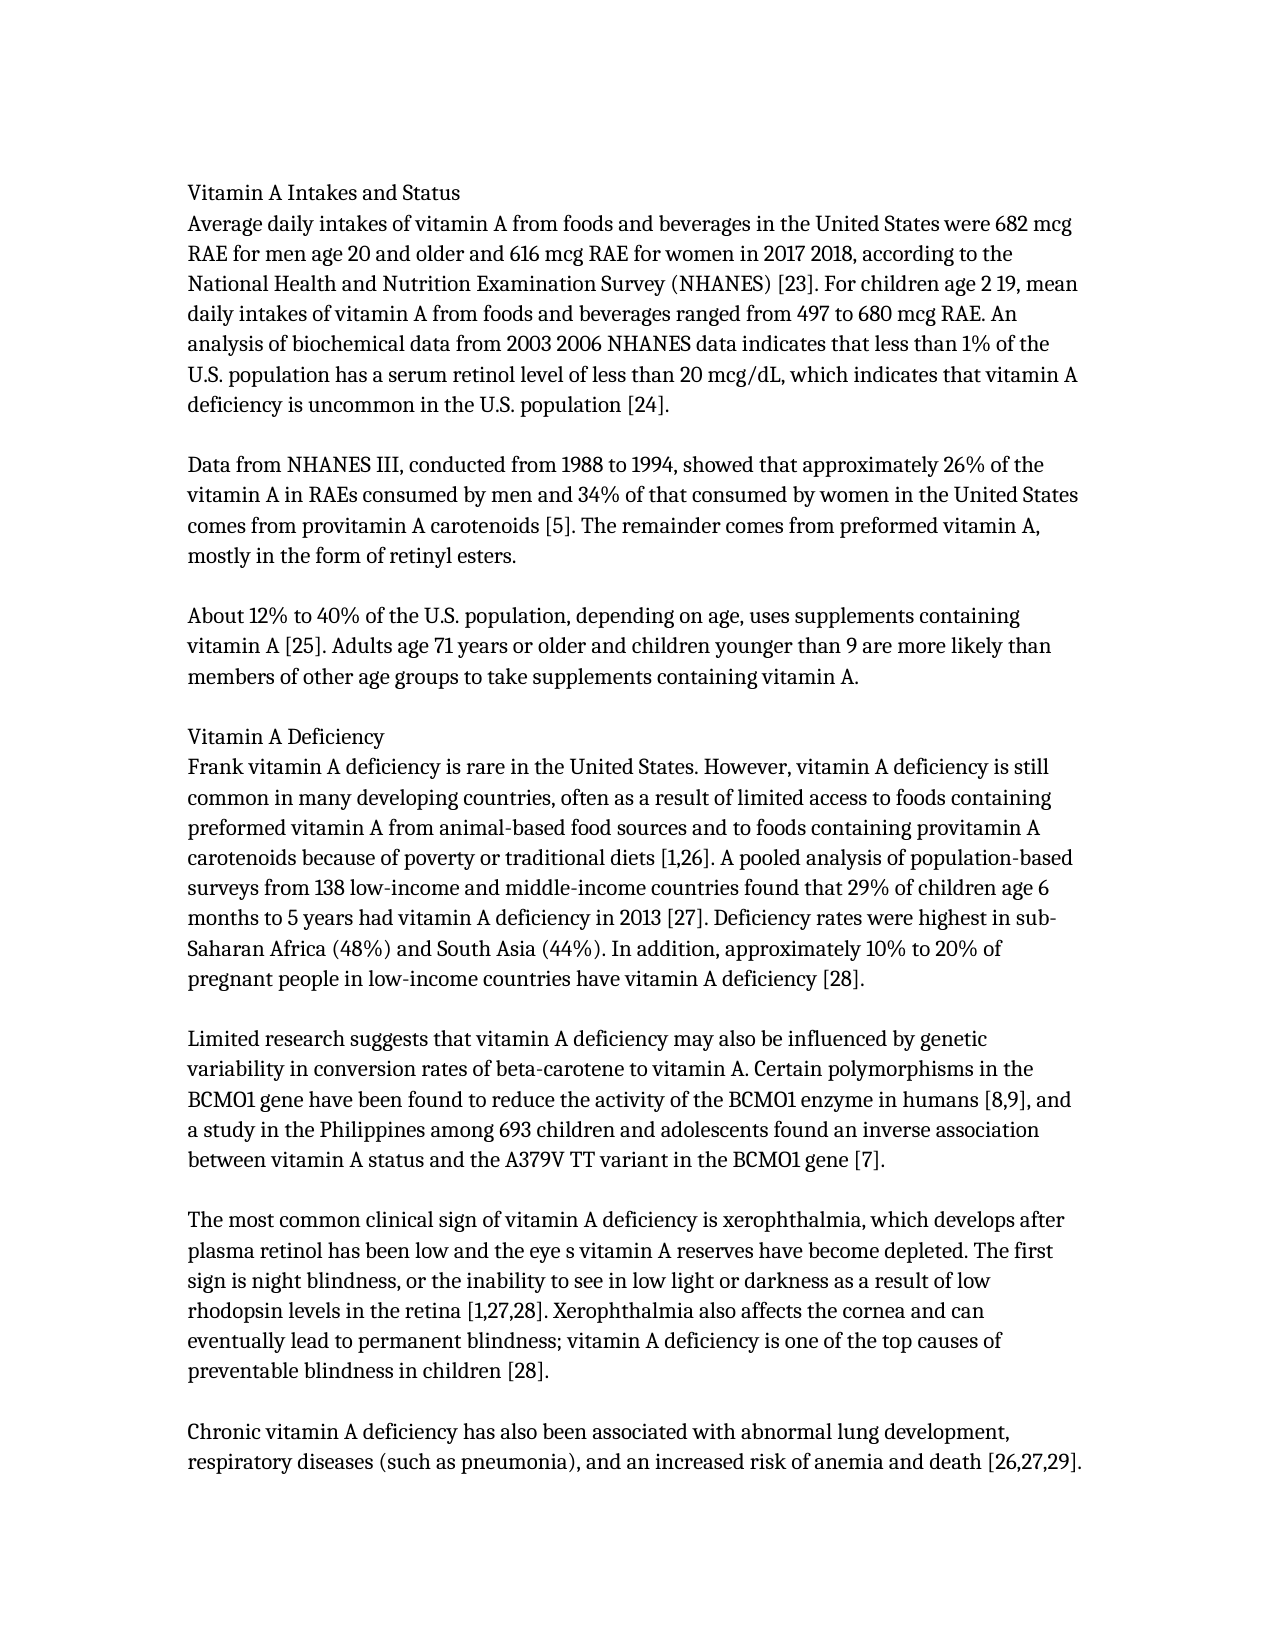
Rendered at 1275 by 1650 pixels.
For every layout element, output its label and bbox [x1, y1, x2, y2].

text [187, 150, 1087, 1475]
